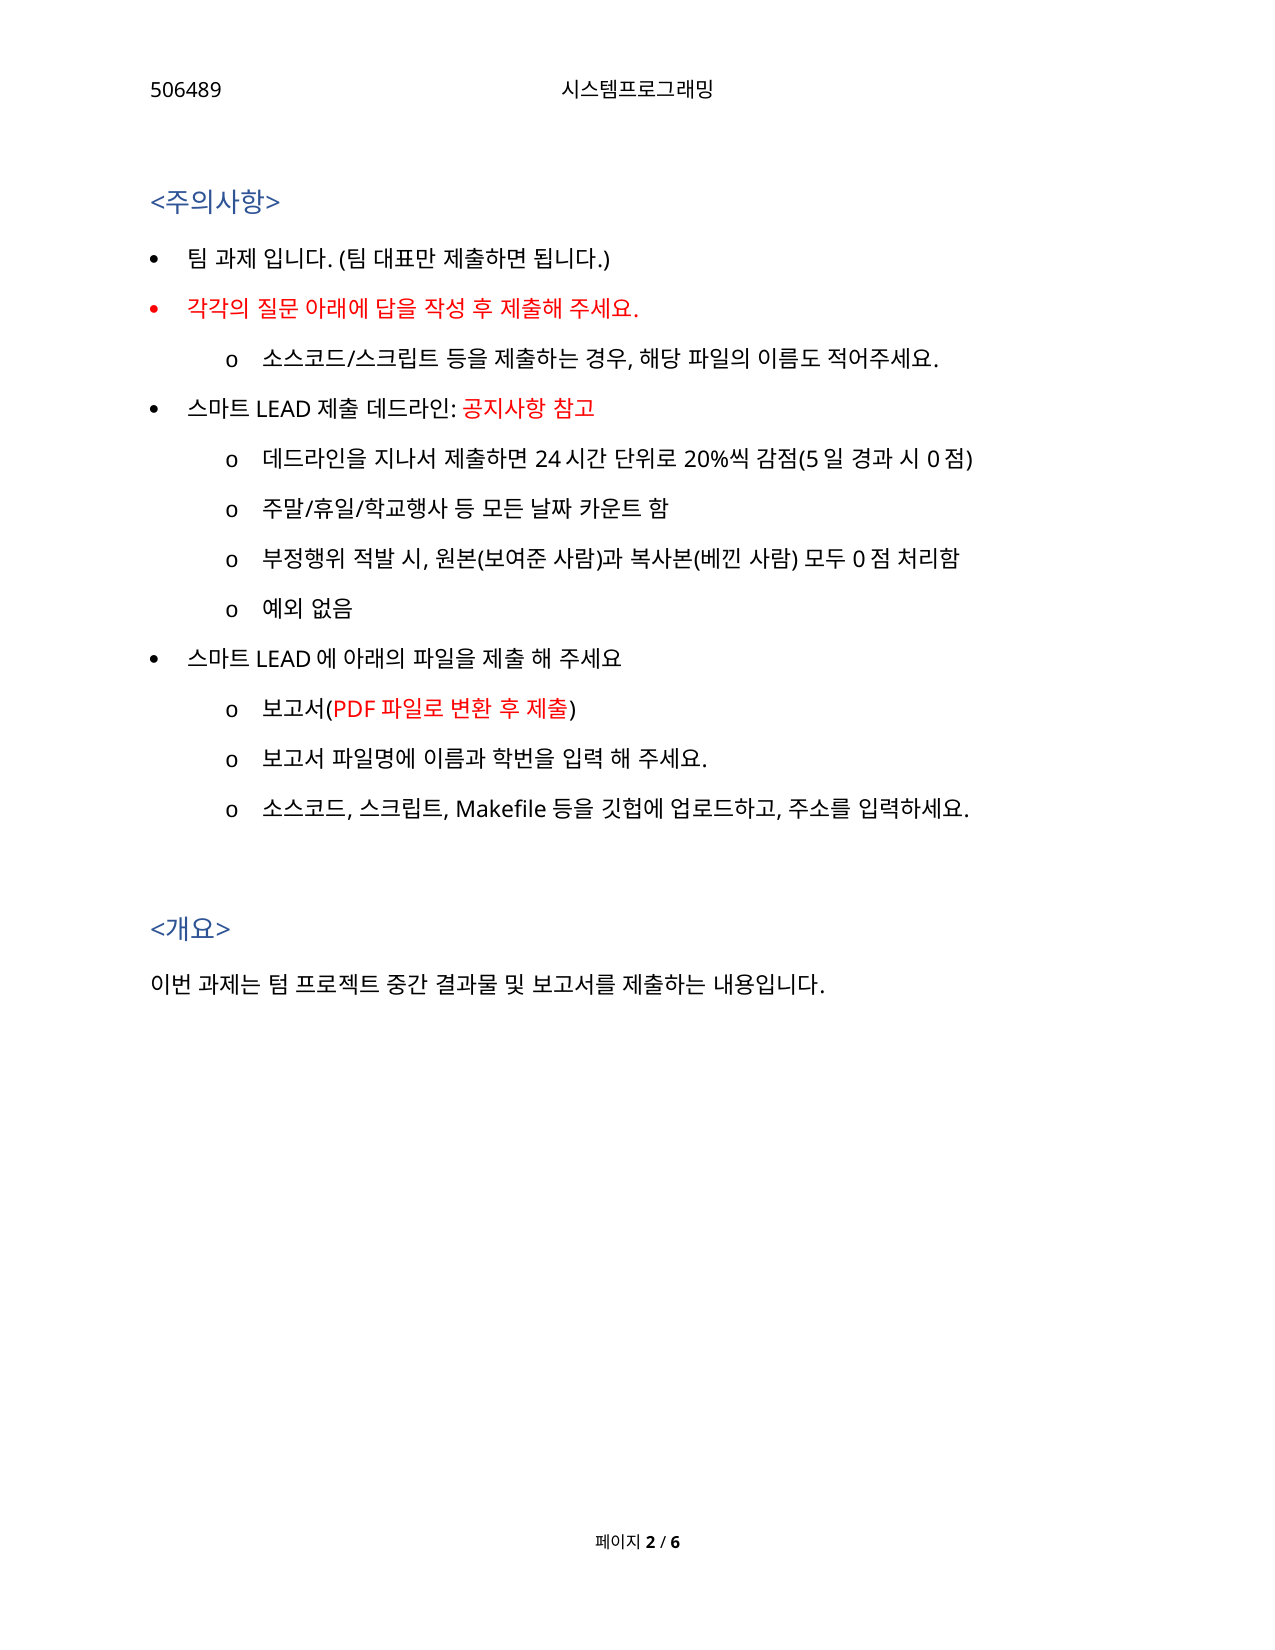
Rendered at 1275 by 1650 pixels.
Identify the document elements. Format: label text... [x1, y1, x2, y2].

list 예외 없음 [225, 591, 1125, 624]
list 주말/휴일/학교행사 등 모든 날짜 카운트 함 [225, 491, 1125, 524]
list 소스코드, 스크립트, Makefile 등을 깃헙에 업로드하고, 주소를 입력하세요. [225, 791, 1125, 824]
subtitle <주의사항> [150, 181, 1125, 221]
list 스마트LEAD 제출 데드라인: 공지사항 참고 [150, 391, 1125, 424]
text 이번 과제는 텀 프로젝트 중간 결과물 및 보고서를 제출하는 내용입니다. [150, 967, 1125, 1001]
list 팀 과제 입니다. (팀 대표만 제출하면 됩니다.) [150, 240, 1125, 274]
list 각각의 질문 아래에 답을 작성 후 제출해 주세요. [150, 290, 1125, 324]
list 데드라인을 지나서 제출하면 24시간 단위로 20%씩 감점(5일 경과 시 0점) [225, 441, 1125, 474]
subtitle <개요> [150, 908, 1125, 948]
list 보고서(PDF 파일로 변환 후 제출) [225, 691, 1125, 724]
list 소스코드/스크립트 등을 제출하는 경우, 해당 파일의 이름도 적어주세요. [225, 340, 1125, 374]
list 부정행위 적발 시, 원본(보여준 사람)과 복사본(베낀 사람) 모두 0점 처리함 [225, 541, 1125, 574]
list 스마트LEAD에 아래의 파일을 제출 해 주세요 [150, 641, 1125, 674]
list 보고서 파일명에 이름과 학번을 입력 해 주세요. [225, 741, 1125, 774]
